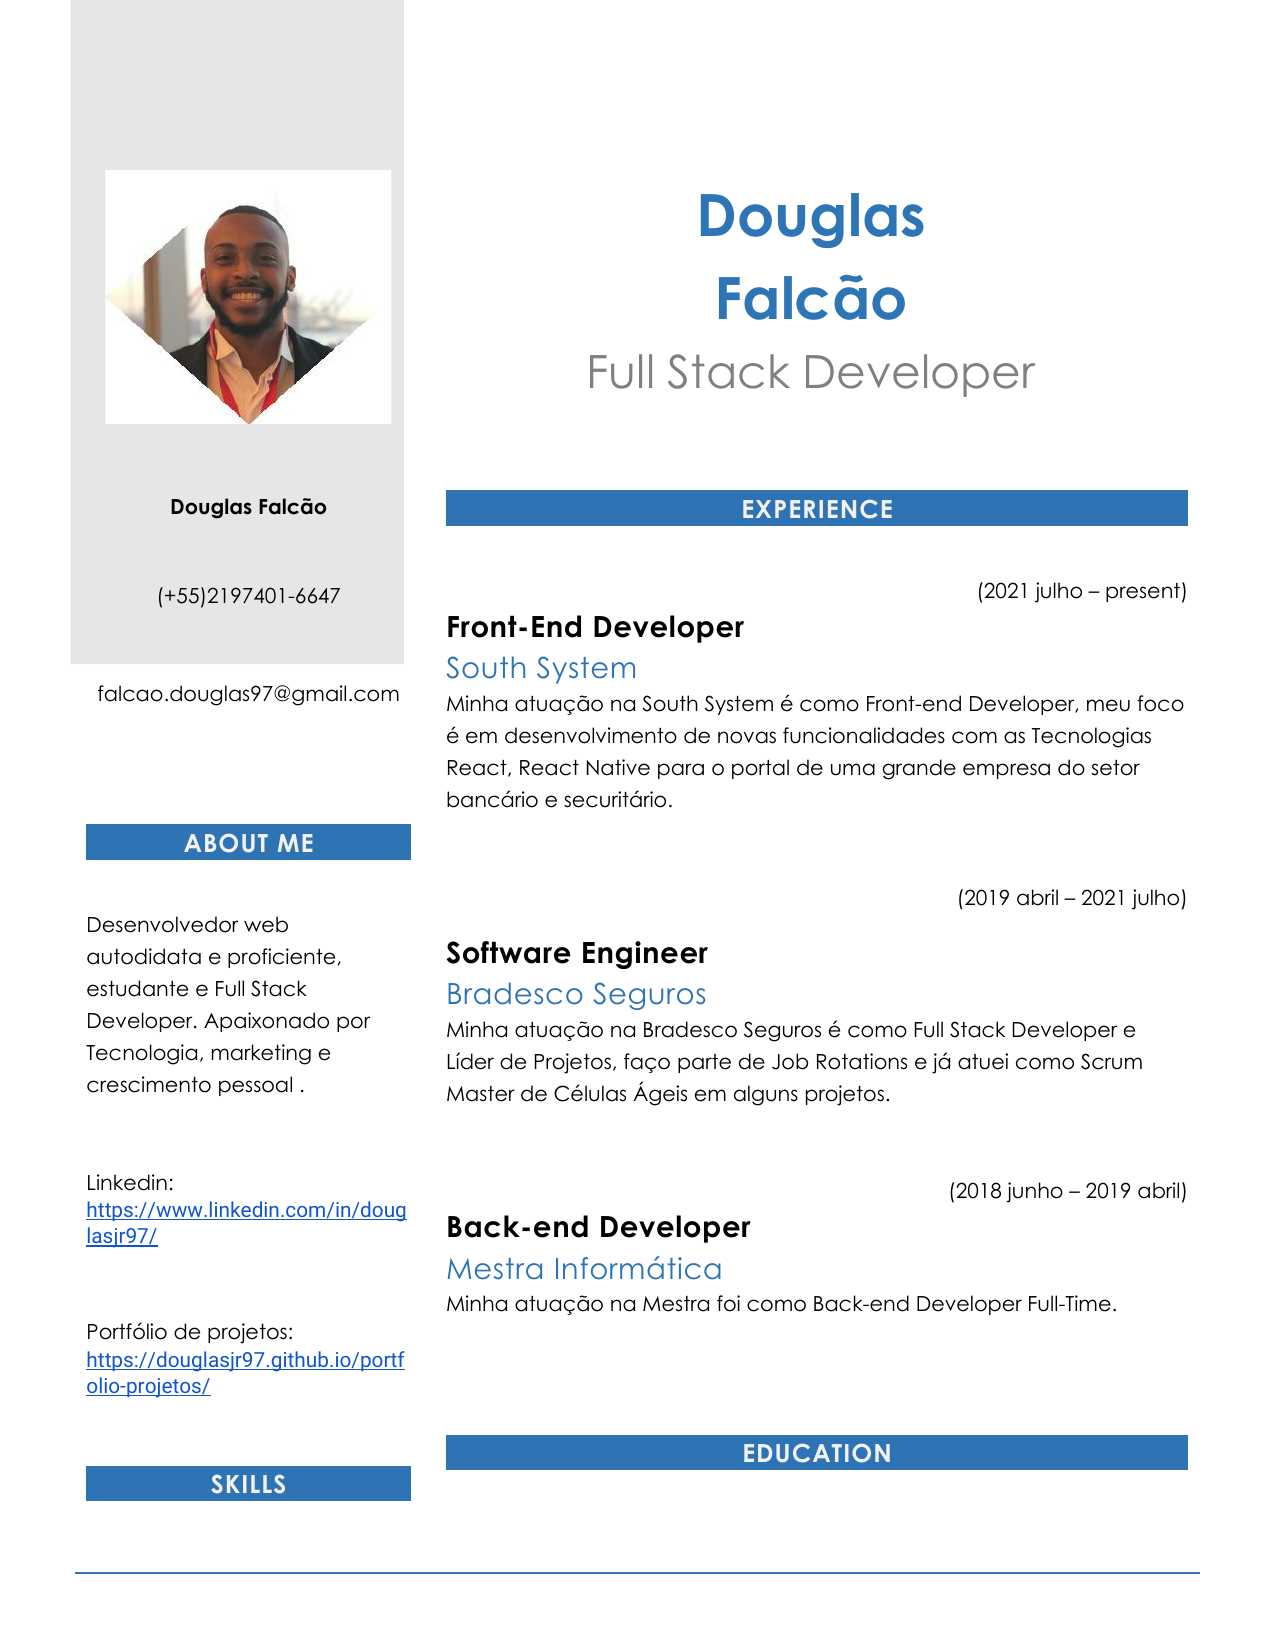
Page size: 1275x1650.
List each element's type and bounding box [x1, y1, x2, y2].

table_header [75, 171, 422, 1519]
table_header [422, 171, 1200, 1519]
picture [105, 170, 392, 424]
